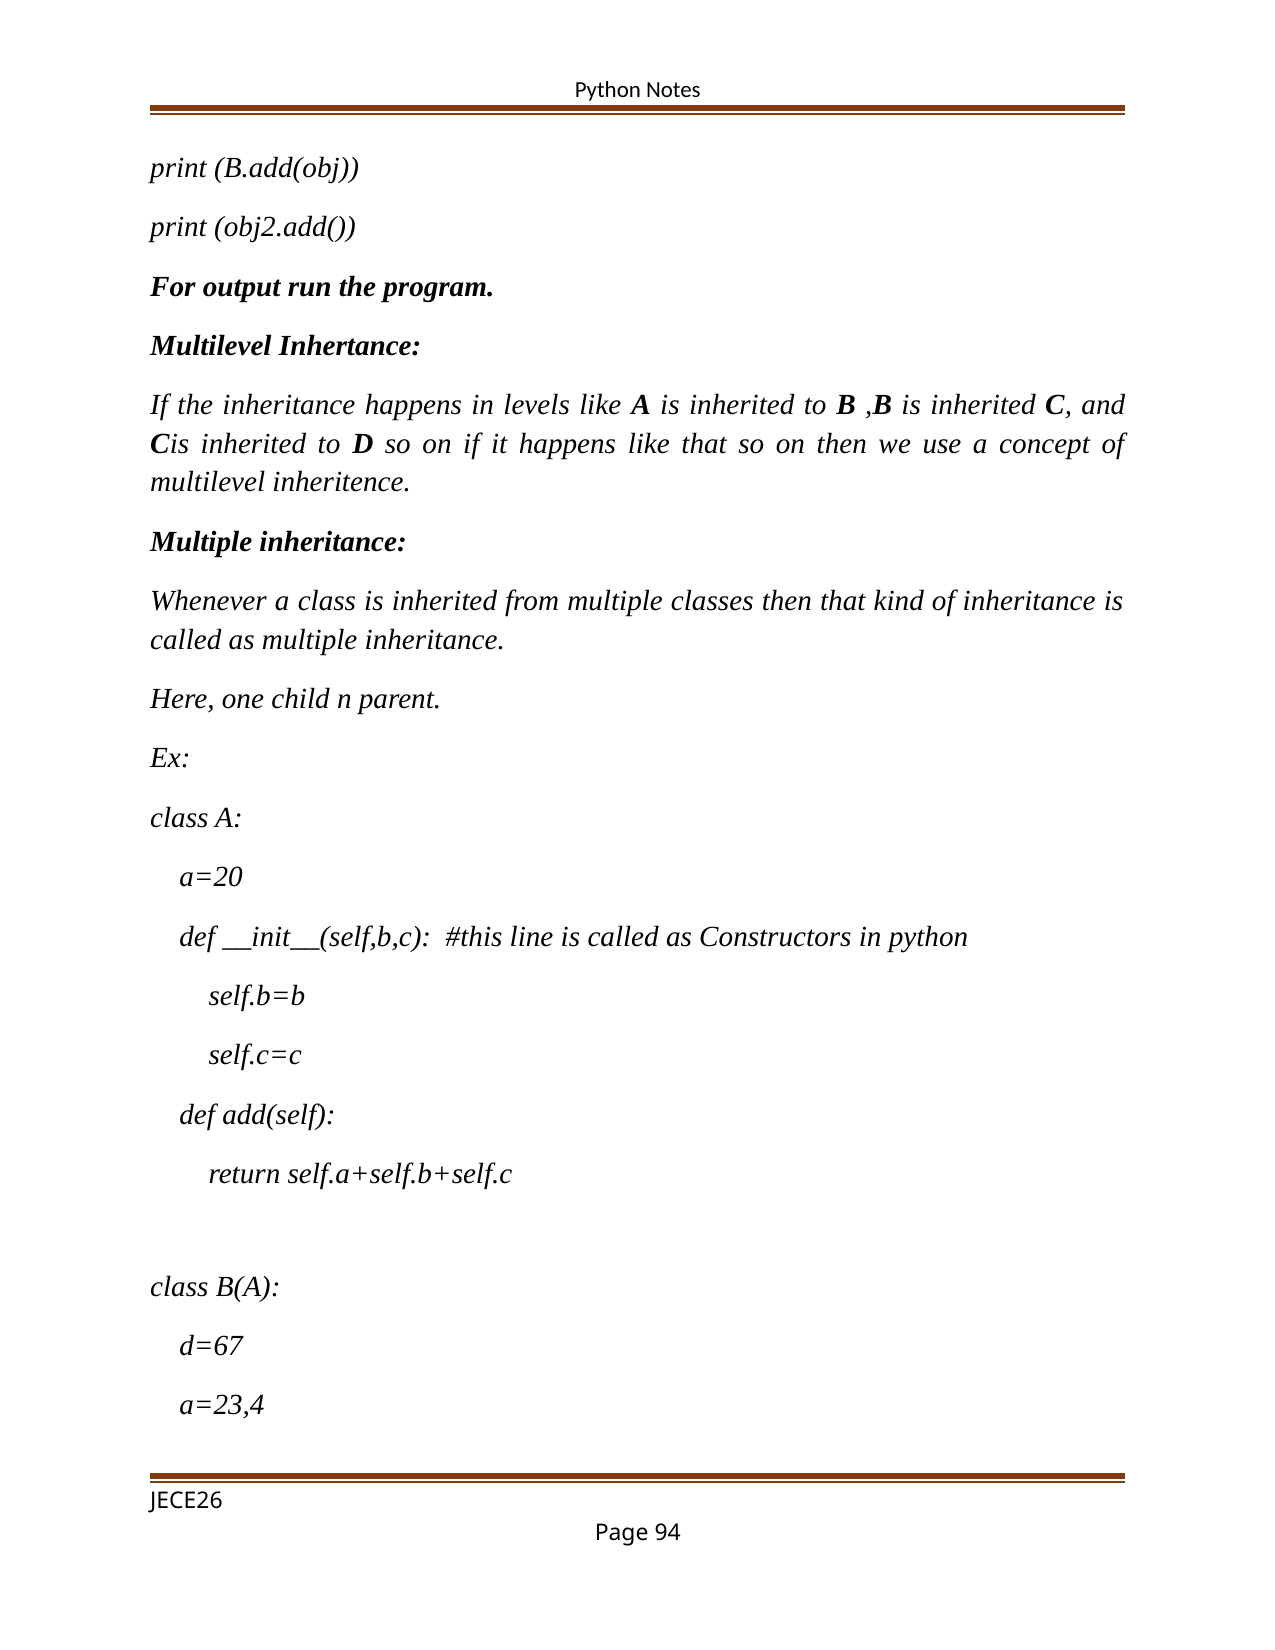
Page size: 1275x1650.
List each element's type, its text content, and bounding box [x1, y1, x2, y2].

text d=67 [150, 1328, 1125, 1362]
text self.c=c [150, 1037, 1125, 1071]
text For output run the program. [150, 269, 1125, 302]
text Whenever a class is inherited from multiple classes then that kind of inheritance is called as multiple inheritance. [150, 583, 1125, 655]
text def add(self): [150, 1097, 1125, 1130]
text If the inheritance happens in levels like A is inherited to B ,B is inherited C, and Cis inherited to D so on if it happens like that so on then we use a concept of multilevel inheritence. [150, 387, 1125, 498]
text class B(A): [150, 1269, 1125, 1302]
text self.b=b [150, 978, 1125, 1012]
text def __init__(self,b,c): #this line is called as Constructors in python [150, 919, 1125, 952]
text Here, one child n parent. [150, 681, 1125, 715]
text class A: [150, 800, 1125, 833]
text a=23,4 [150, 1387, 1125, 1421]
text print (B.add(obj)) [150, 150, 1125, 183]
text Multilevel Inhertance: [150, 328, 1125, 362]
text Multiple inheritance: [150, 524, 1125, 557]
text print (obj2.add()) [150, 209, 1125, 243]
text return self.a+self.b+self.c [150, 1156, 1125, 1190]
text Ex: [150, 741, 1125, 774]
text a=20 [150, 859, 1125, 893]
